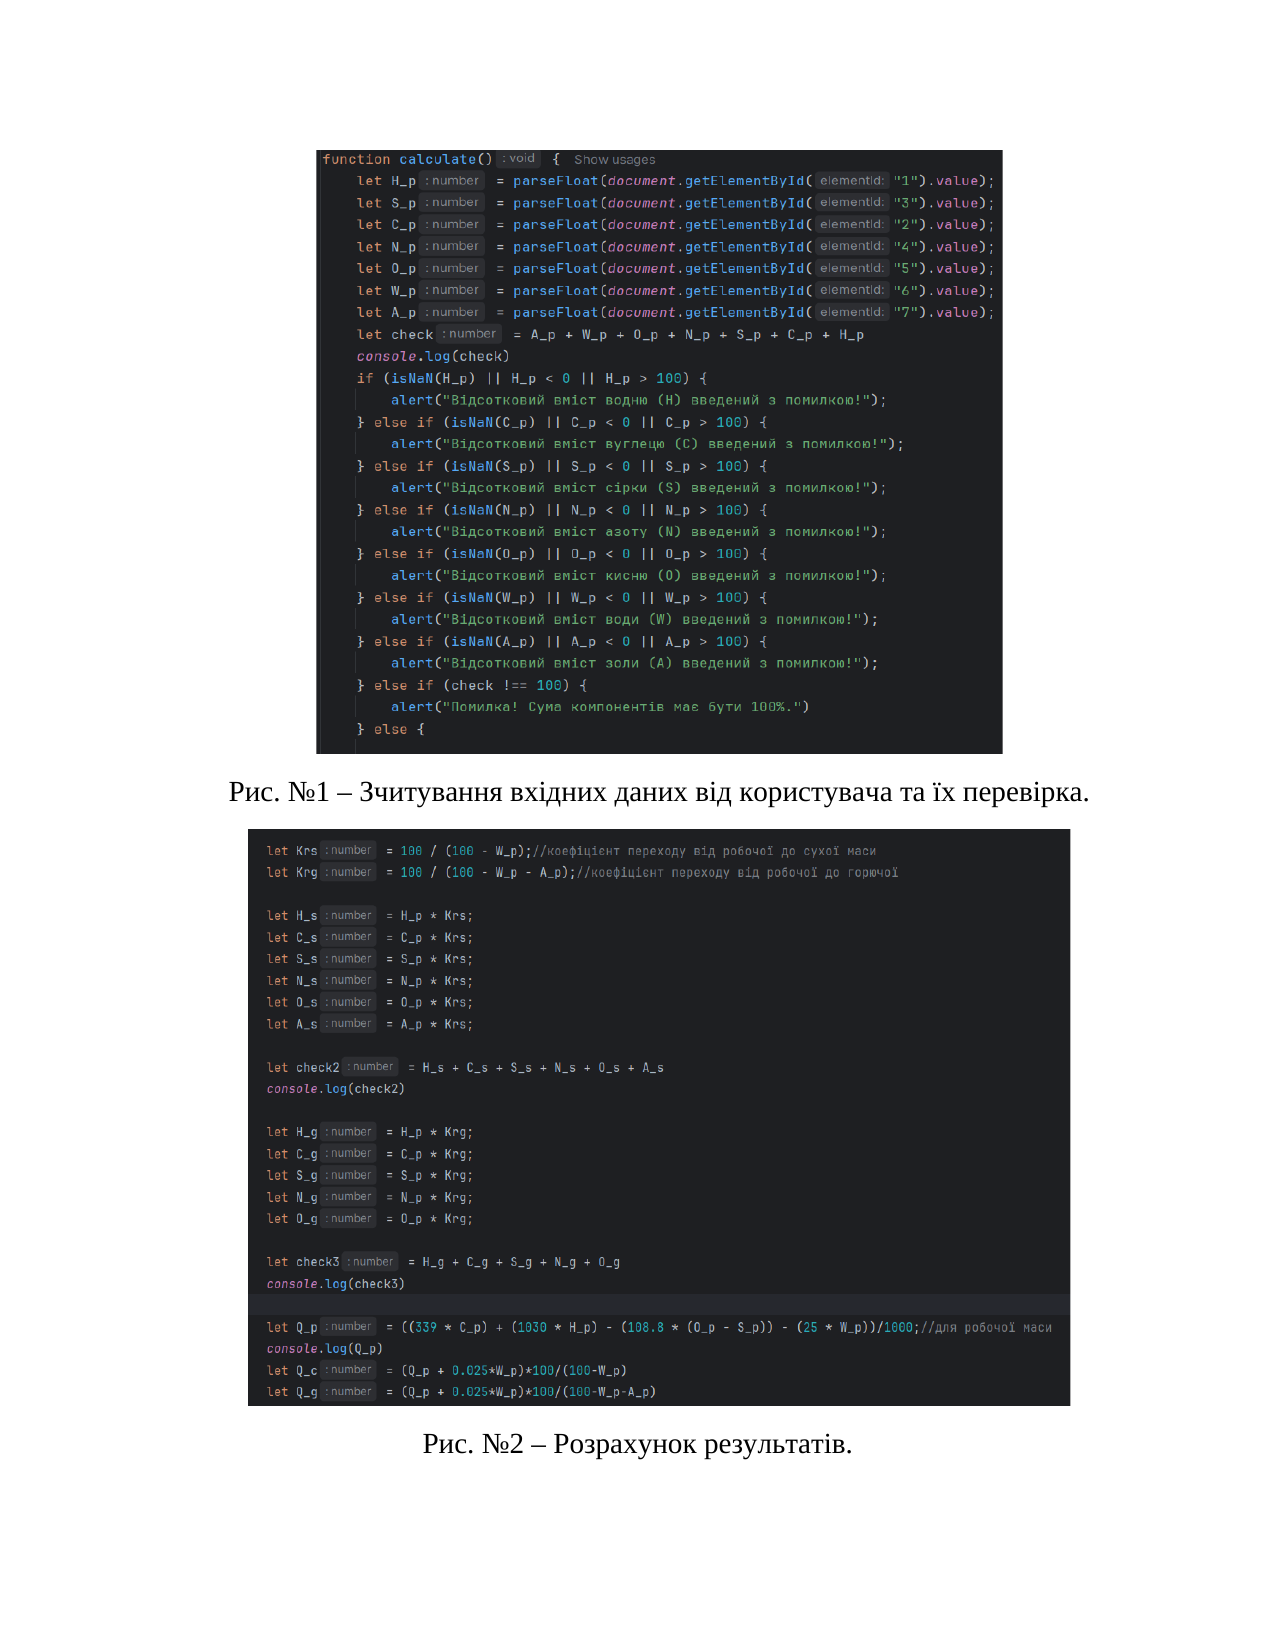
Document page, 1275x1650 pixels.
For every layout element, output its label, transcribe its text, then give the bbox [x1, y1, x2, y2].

text Рис. №1 – Зчитування вхідних даних від користувача та їх перевірка. [150, 774, 1125, 808]
text Рис. №2 – Розрахунок результатів. [150, 1427, 1125, 1460]
picture [316, 150, 1003, 754]
picture [248, 829, 1071, 1406]
